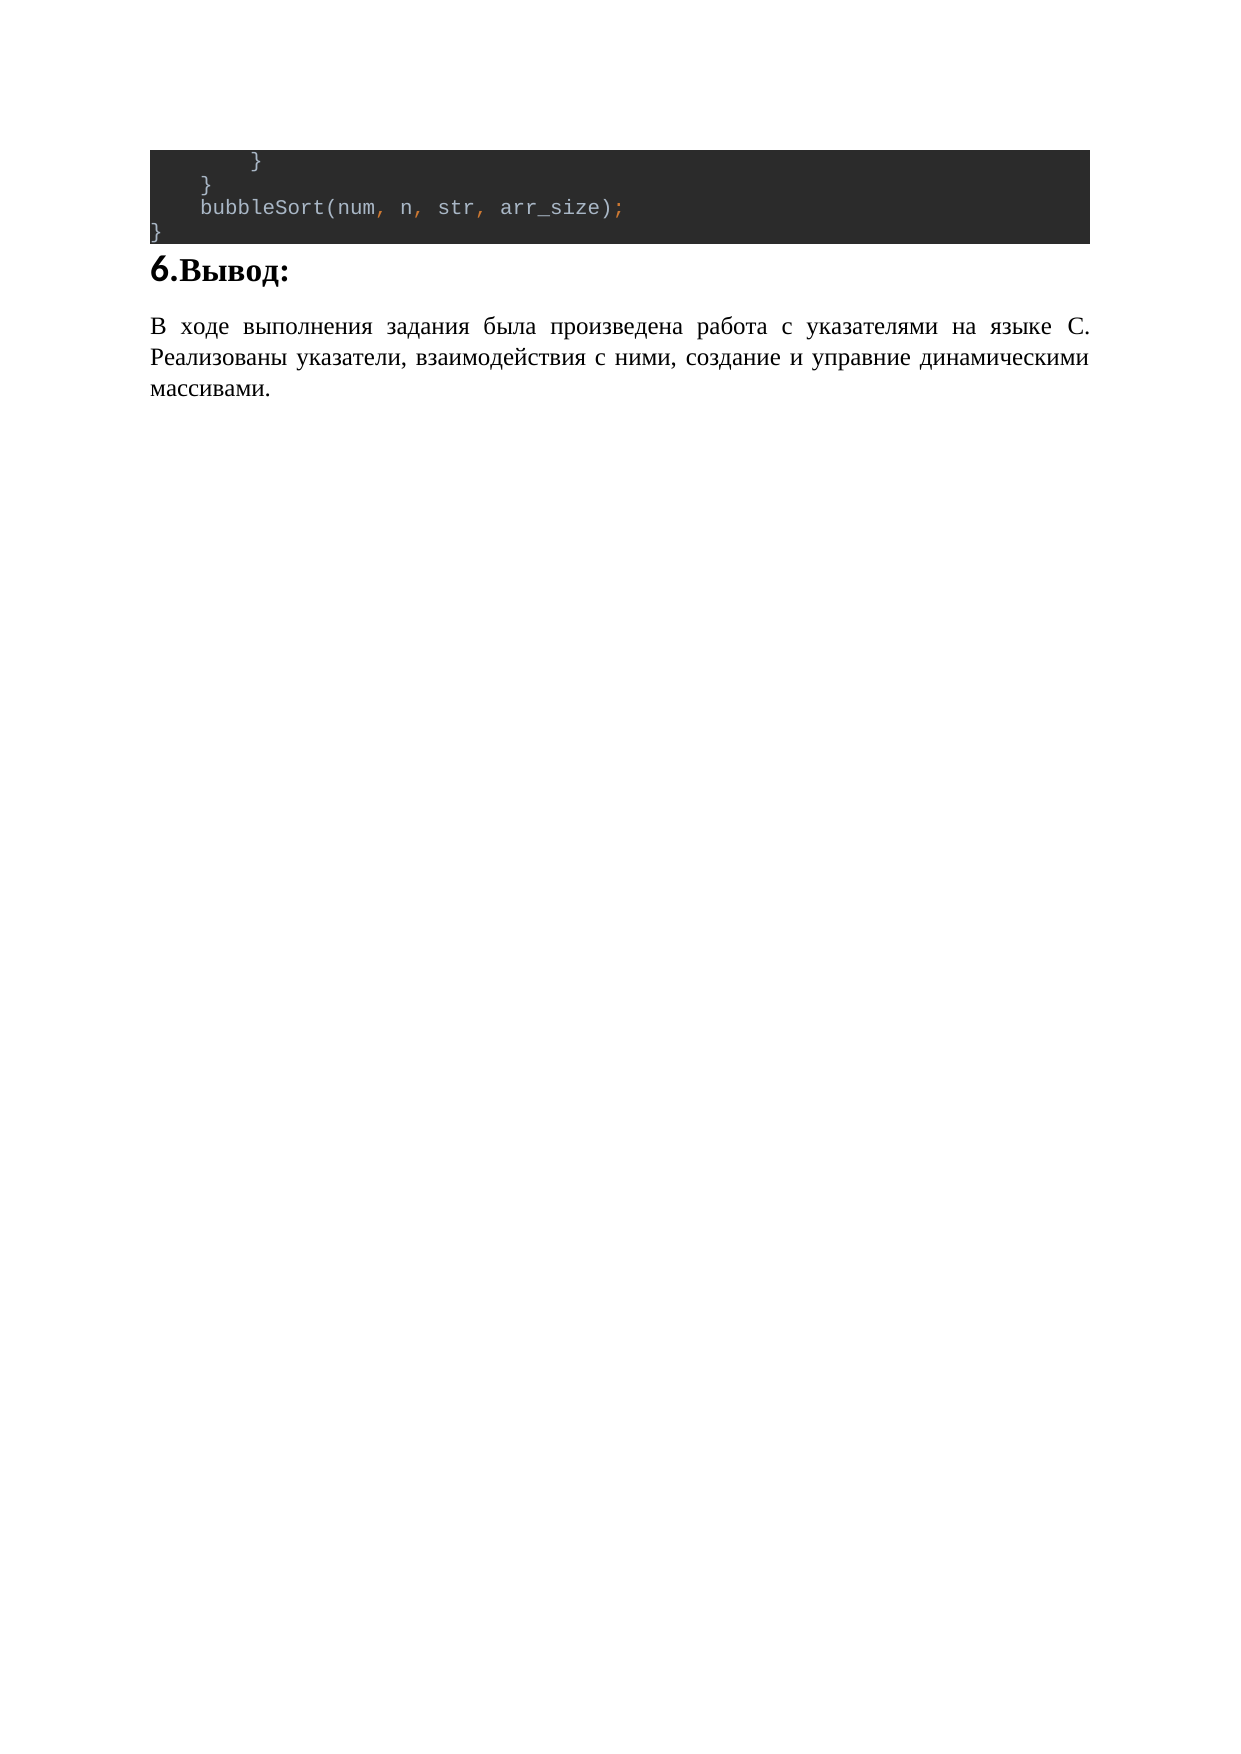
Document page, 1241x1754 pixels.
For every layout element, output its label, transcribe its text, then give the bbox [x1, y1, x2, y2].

list В ходе выполнения задания была произведена работа с указателями на языке C. Реализованы указатели, взаимодействия с ними, создание и управние динамическими массивами. [150, 311, 1090, 402]
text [150, 150, 1090, 244]
text 6.Вывод: [150, 244, 1090, 290]
